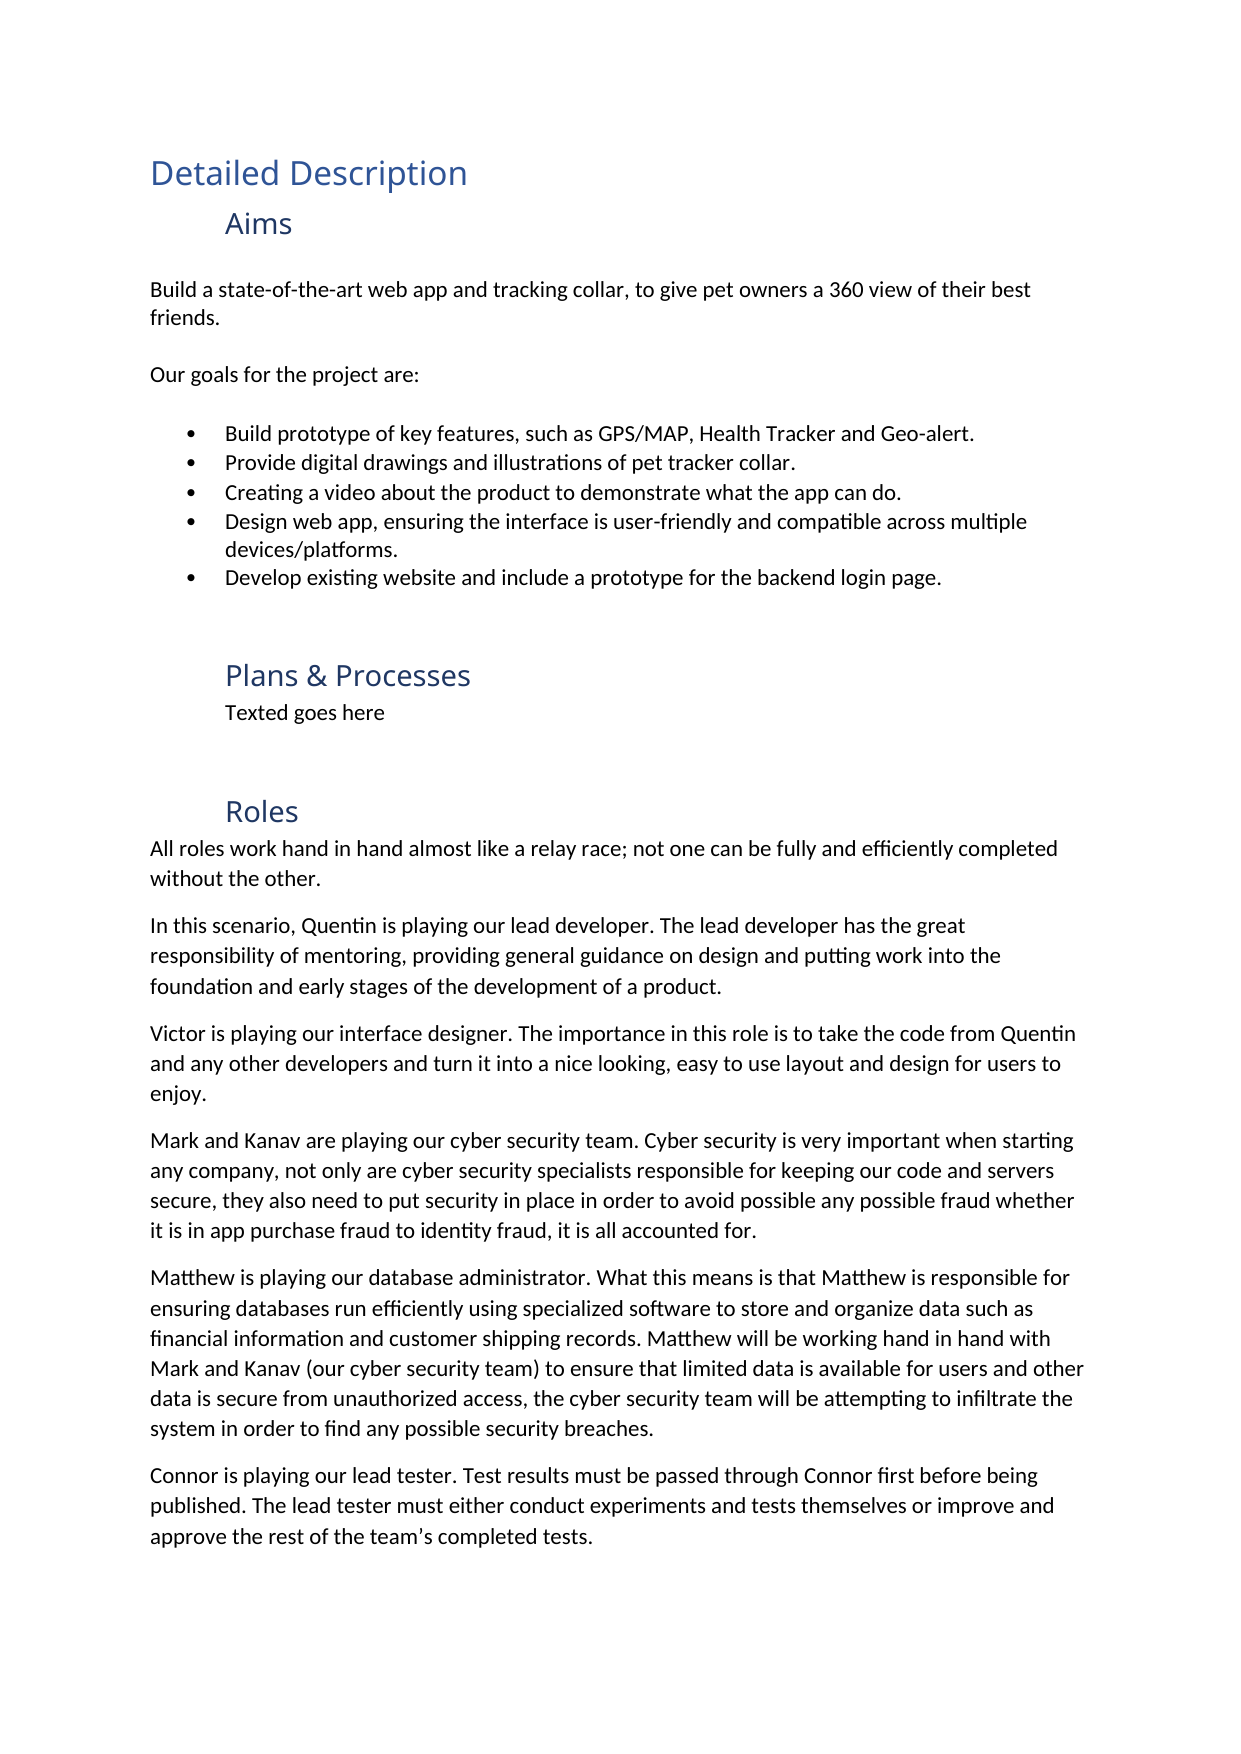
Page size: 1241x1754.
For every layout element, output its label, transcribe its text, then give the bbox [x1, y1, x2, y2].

list Provide digital drawings and illustrations of pet tracker collar. [187, 447, 1090, 477]
list Develop existing website and include a prototype for the backend login page. [187, 563, 1090, 591]
text In this scenario, Quentin is playing our lead developer. The lead developer has the great responsibility of mentoring, providing general guidance on design and putting work into the foundation and early stages of the development of a product. [150, 911, 1090, 1000]
list Build prototype of key features, such as GPS/MAP, Health Tracker and Geo-alert. [187, 417, 1090, 447]
text Build a state-of-the-art web app and tracking collar, to give pet owners a 360 view of their best friends. [150, 275, 1090, 331]
text All roles work hand in hand almost like a relay race; not one can be fully and efficiently completed without the other. [150, 834, 1090, 893]
list Creating a video about the product to demonstrate what the app can do. [187, 477, 1090, 507]
text Mark and Kanav are playing our cyber security team. Cyber security is very important when starting any company, not only are cyber security specialists responsible for keeping our code and servers secure, they also need to put security in place in order to avoid possible any possible fraud whether it is in app purchase fraud to identity fraud, it is all accounted for. [150, 1126, 1090, 1245]
text Our goals for the project are: [150, 360, 1090, 388]
subtitle Plans & Processes [225, 655, 1090, 695]
subtitle Detailed Description [150, 150, 1090, 195]
text Connor is playing our lead tester. Test results must be passed through Connor first before being published. The lead tester must either conduct experiments and tests themselves or improve and approve the rest of the team’s completed tests. [150, 1461, 1090, 1550]
text Texted goes here [225, 698, 1090, 726]
subtitle Aims [225, 203, 1090, 243]
subtitle Roles [225, 792, 1090, 831]
list Design web app, ensuring the interface is user-friendly and compatible across multiple devices/platforms. [187, 507, 1090, 563]
text Matthew is playing our database administrator. What this means is that Matthew is responsible for ensuring databases run efficiently using specialized software to store and organize data such as financial information and customer shipping records. Matthew will be working hand in hand with Mark and Kanav (our cyber security team) to ensure that limited data is available for users and other data is secure from unauthorized access, the cyber security team will be attempting to infiltrate the system in order to find any possible security breaches. [150, 1263, 1090, 1443]
text Victor is playing our interface designer. The importance in this role is to take the code from Quentin and any other developers and turn it into a nice looking, easy to use layout and design for users to enjoy. [150, 1019, 1090, 1107]
